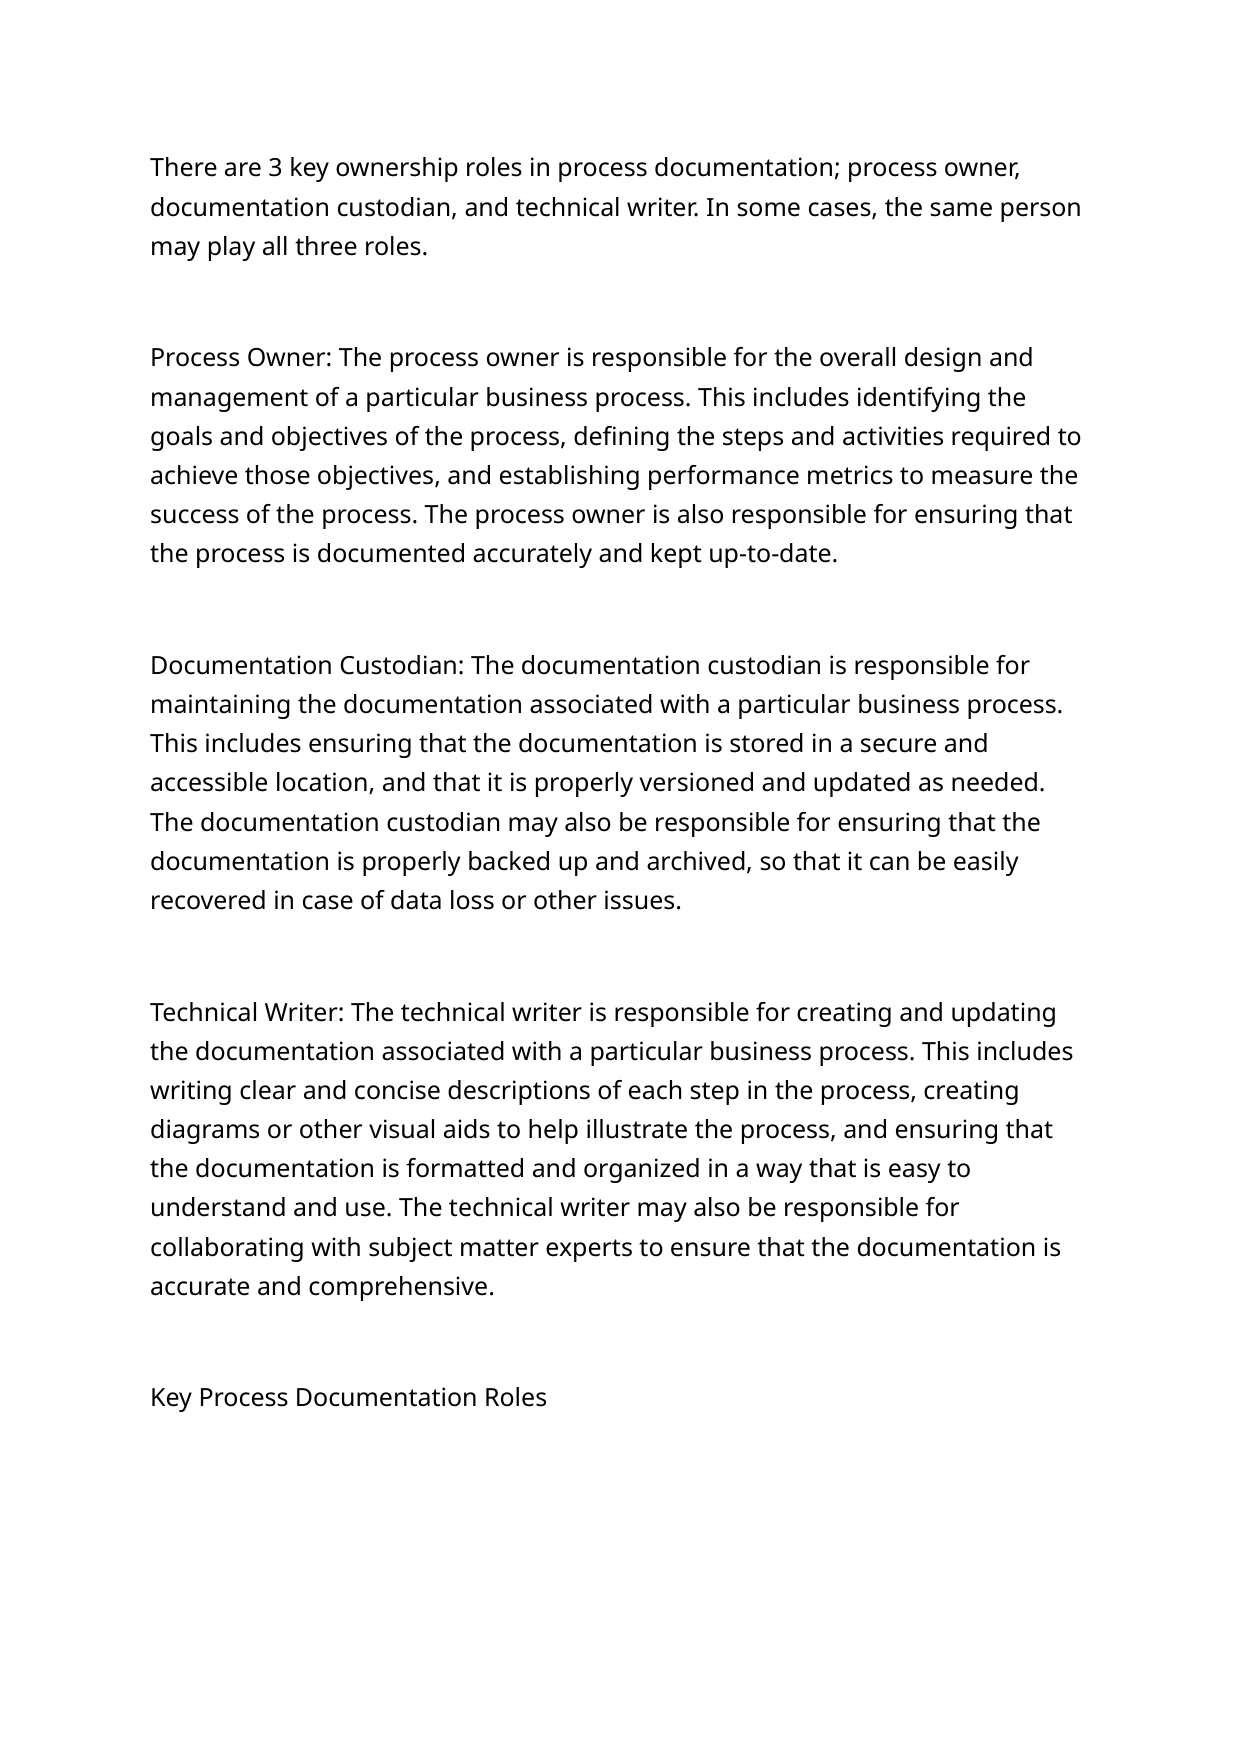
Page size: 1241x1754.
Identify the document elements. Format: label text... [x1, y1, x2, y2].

text Documentation Custodian: The documentation custodian is responsible for maintaining the documentation associated with a particular business process. This includes ensuring that the documentation is stored in a secure and accessible location, and that it is properly versioned and updated as needed. The documentation custodian may also be responsible for ensuring that the documentation is properly backed up and archived, so that it can be easily recovered in case of data loss or other issues. [150, 647, 1090, 917]
text Technical Writer: The technical writer is responsible for creating and updating the documentation associated with a particular business process. This includes writing clear and concise descriptions of each step in the process, creating diagrams or other visual aids to help illustrate the process, and ensuring that the documentation is formatted and organized in a way that is easy to understand and use. The technical writer may also be responsible for collaborating with subject matter experts to ensure that the documentation is accurate and comprehensive. [150, 994, 1090, 1302]
text There are 3 key ownership roles in process documentation; process owner, documentation custodian, and technical writer. In some cases, the same person may play all three roles. [150, 150, 1090, 262]
text Key Process Documentation Roles [150, 1380, 1090, 1414]
text Process Owner: The process owner is responsible for the overall design and management of a particular business process. This includes identifying the goals and objectives of the process, defining the steps and activities required to achieve those objectives, and establishing performance metrics to measure the success of the process. The process owner is also responsible for ensuring that the process is documented accurately and kept up-to-date. [150, 340, 1090, 570]
